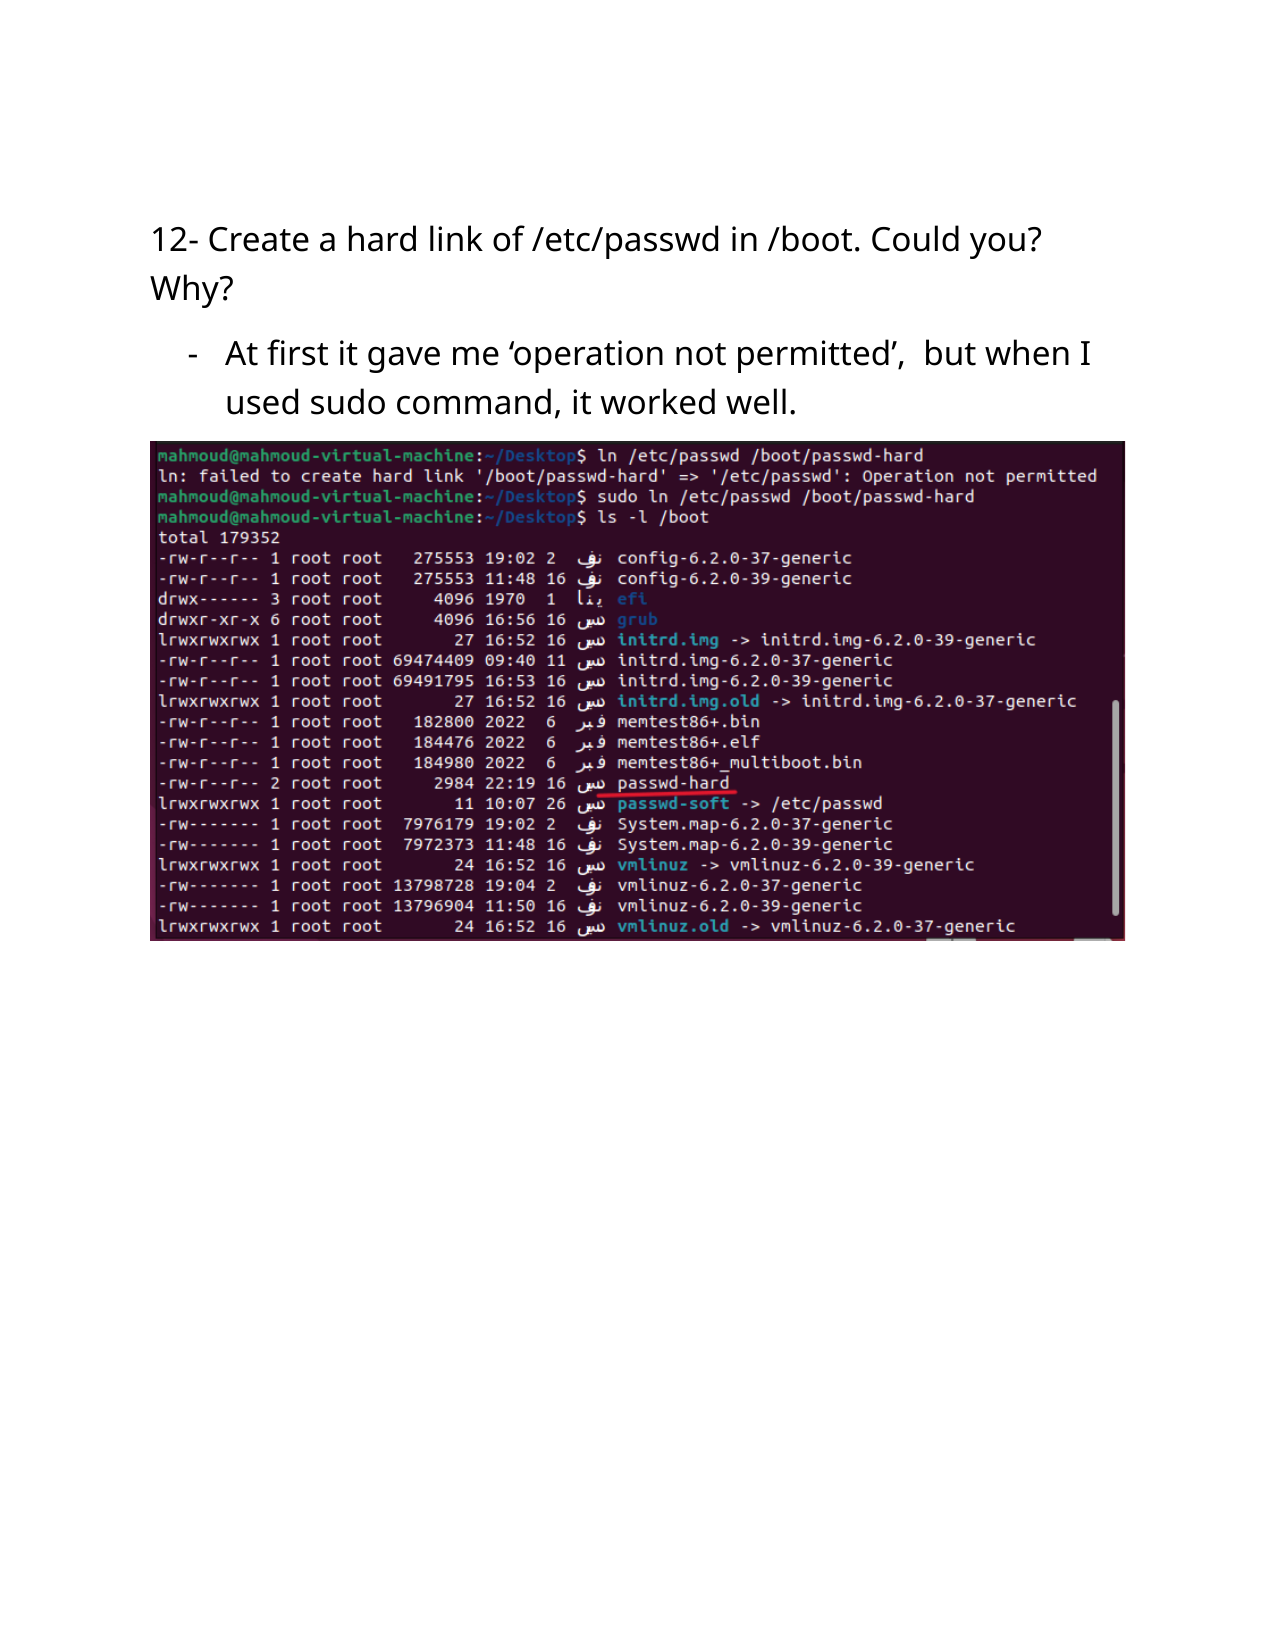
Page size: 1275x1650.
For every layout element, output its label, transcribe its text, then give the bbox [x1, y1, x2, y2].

picture [150, 441, 1125, 941]
list At first it gave me ‘operation not permitted’, but when I used sudo command, it worked well. [187, 330, 1125, 424]
text 12- Create a hard link of /etc/passwd in /boot. Could you? Why? [150, 216, 1125, 310]
